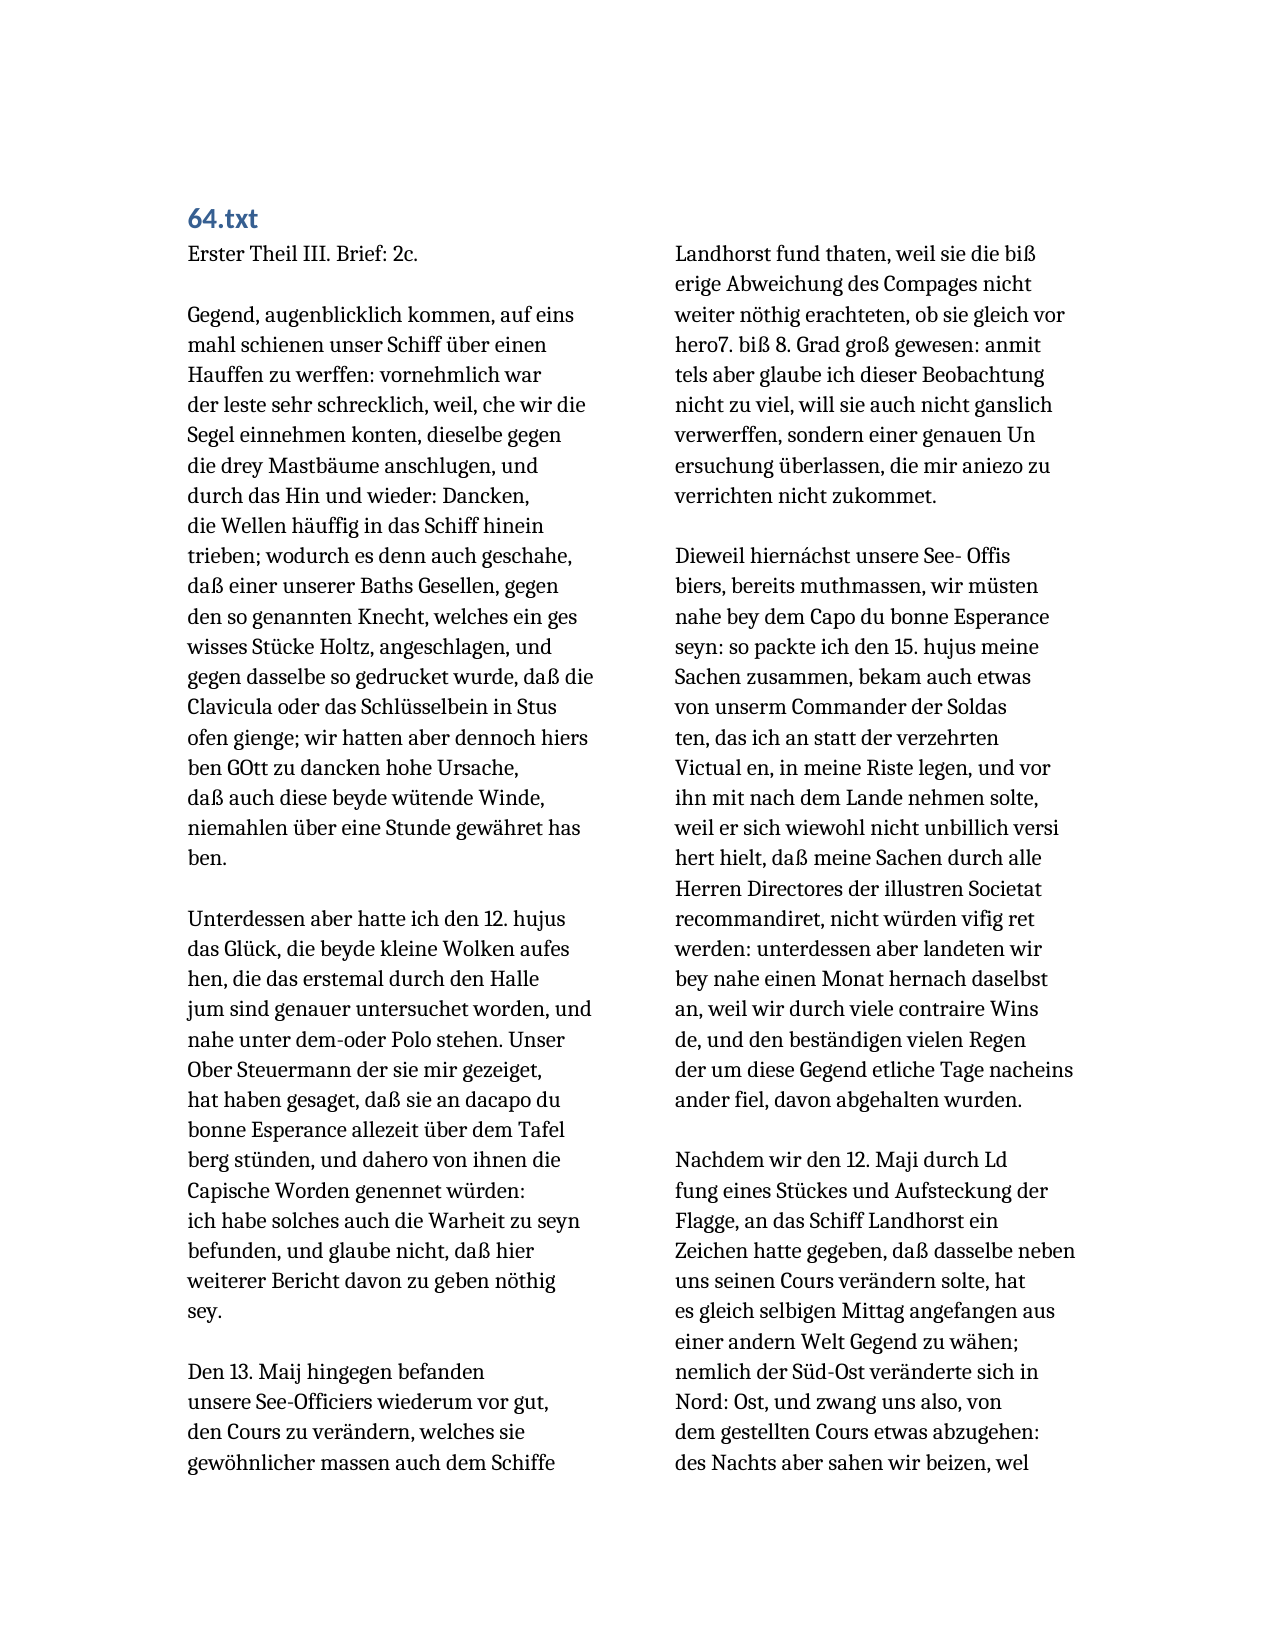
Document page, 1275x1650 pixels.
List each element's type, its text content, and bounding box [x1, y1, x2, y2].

subtitle 64.txt [187, 200, 600, 236]
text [187, 241, 600, 1476]
